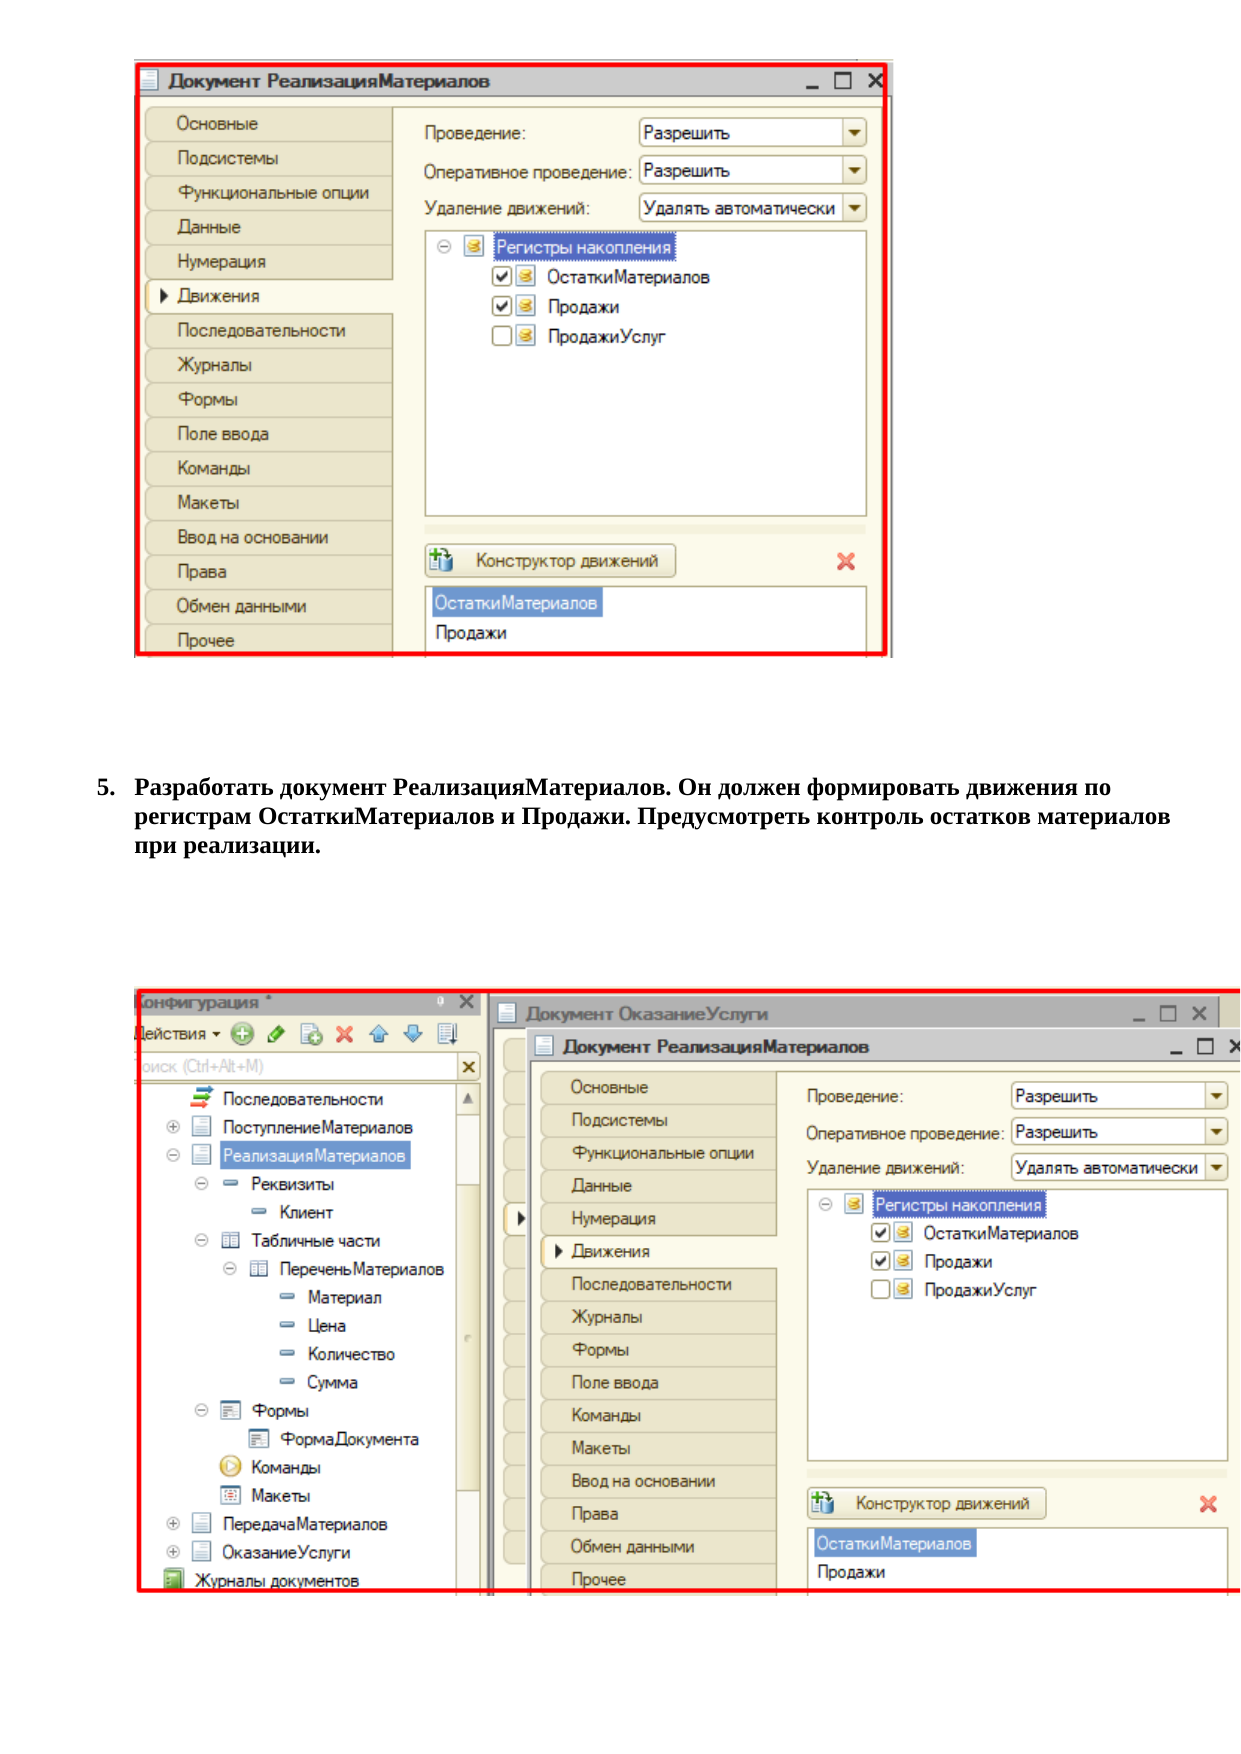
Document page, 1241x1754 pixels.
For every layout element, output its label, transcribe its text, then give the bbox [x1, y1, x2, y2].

picture [134, 986, 1241, 1596]
picture [134, 59, 894, 658]
list Разработать документ РеализацияМатериалов. Он должен формировать движения по регистрам ОстаткиМатериалов и Продажи. Предусмотреть контроль остатков материалов при реализации. [97, 772, 1181, 859]
